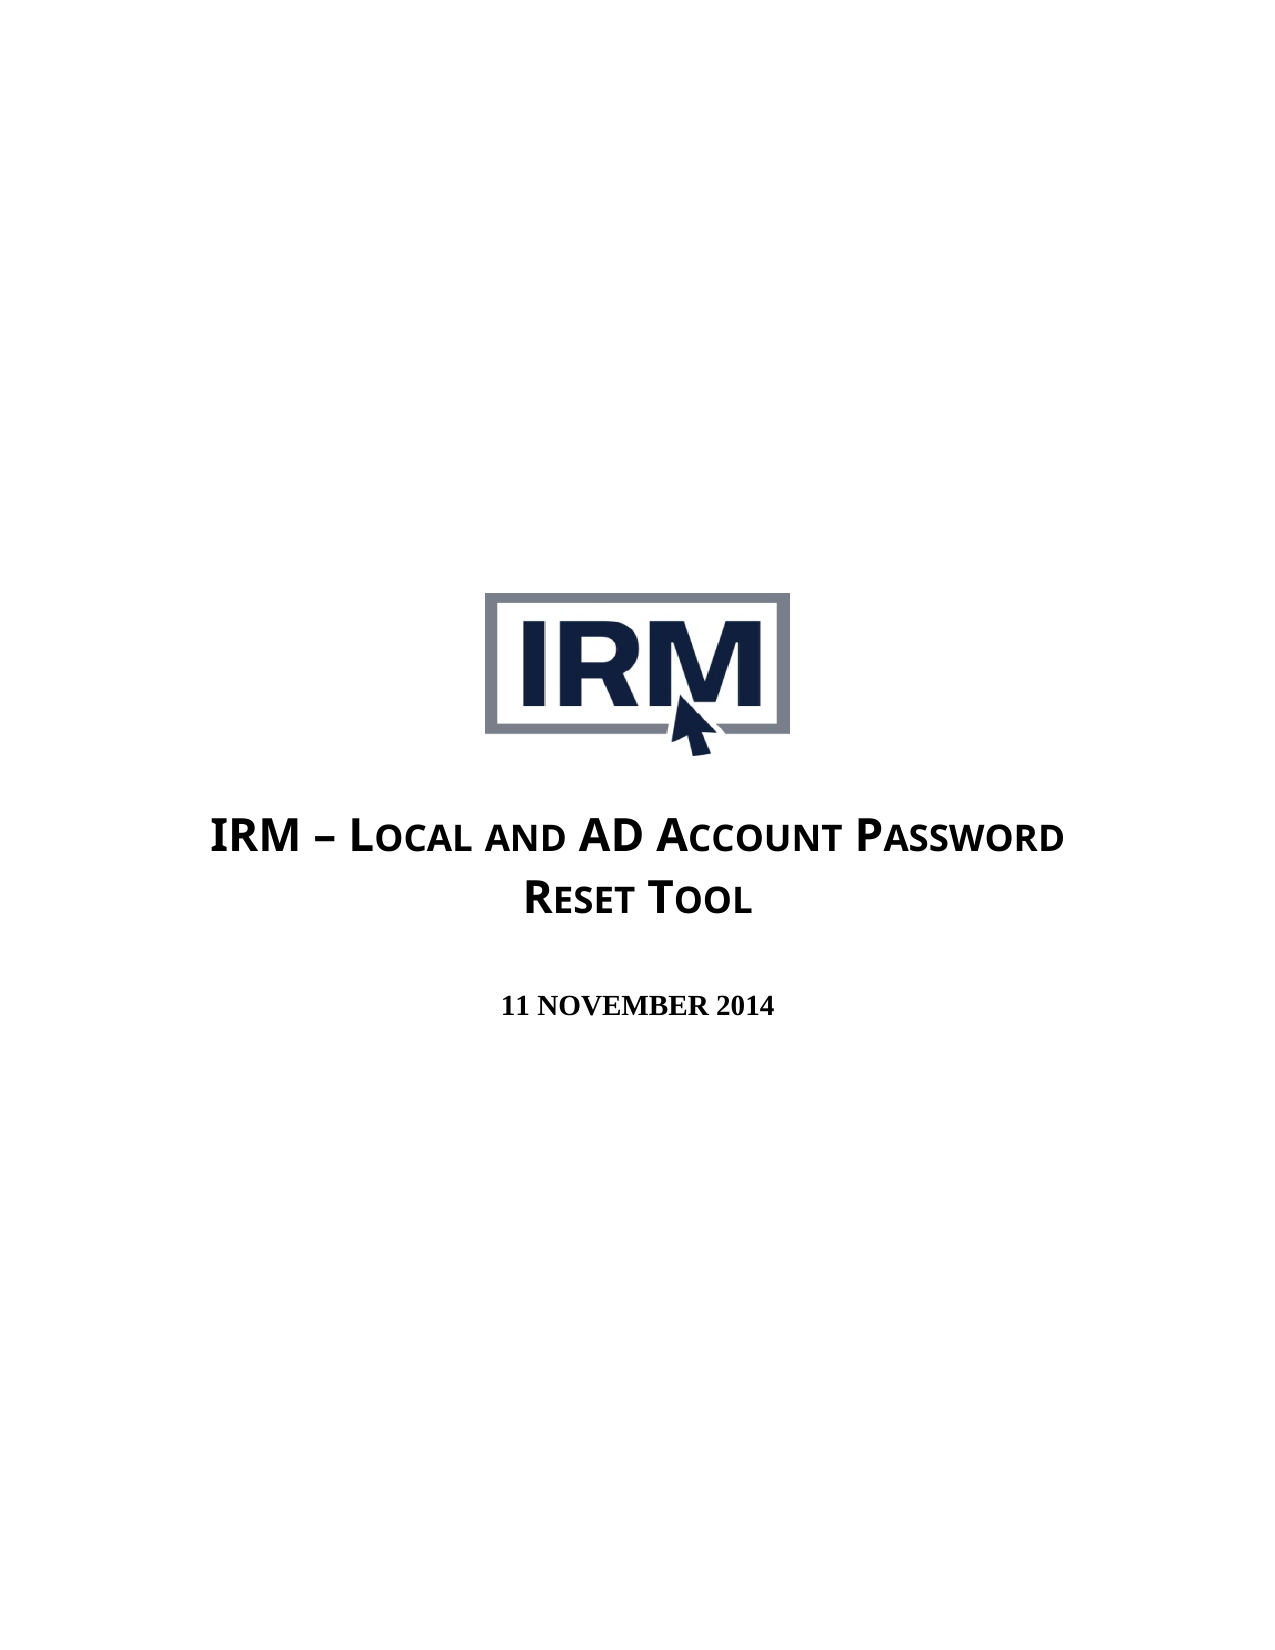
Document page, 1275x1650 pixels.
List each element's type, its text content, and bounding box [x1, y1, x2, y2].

title IRM – Local and AD Account Password Reset Tool [150, 802, 1125, 927]
title 11 November 2014 [150, 988, 1125, 1022]
picture [485, 593, 790, 756]
